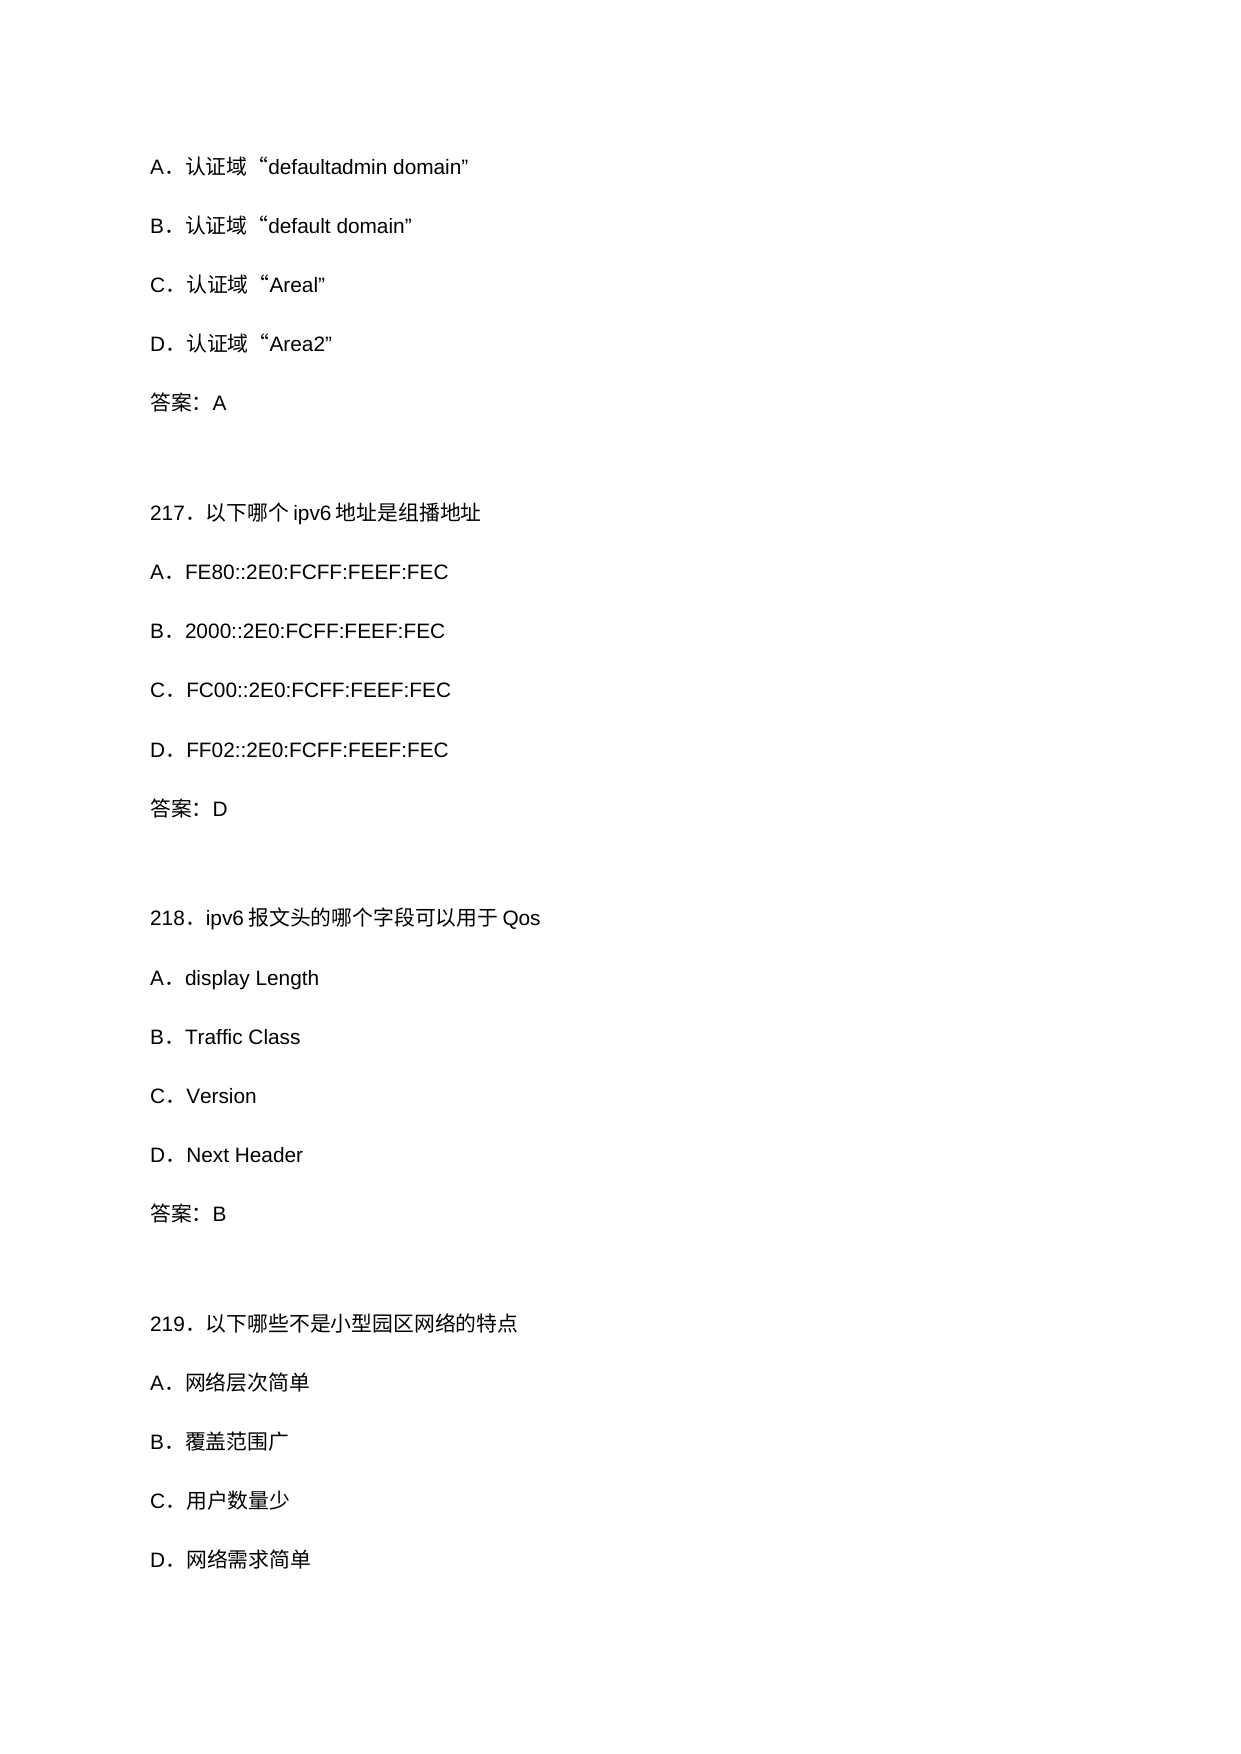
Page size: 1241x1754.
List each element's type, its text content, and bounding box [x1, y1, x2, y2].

text B．认证域“default domain” [150, 209, 1090, 239]
text C．FC00::2E0:FCFF:FEEF:FEC [150, 674, 1090, 704]
text 218．ipv6报文头的哪个字段可以用于Qos [150, 902, 1090, 932]
text C．认证域“Areal” [150, 268, 1090, 298]
text 217．以下哪个ipv6地址是组播地址 [150, 496, 1090, 526]
text D．FF02::2E0:FCFF:FEEF:FEC [150, 733, 1090, 763]
text D．认证域“Area2” [150, 327, 1090, 358]
text 答案：D [150, 792, 1090, 822]
text A．FE80::2E0:FCFF:FEEF:FEC [150, 555, 1090, 586]
text C．Version [150, 1079, 1090, 1109]
text D．网络需求简单 [150, 1544, 1090, 1574]
text 答案：A [150, 387, 1090, 417]
text B．2000::2E0:FCFF:FEEF:FEC [150, 614, 1090, 645]
text B．Traffic Class [150, 1020, 1090, 1050]
text D．Next Header [150, 1138, 1090, 1168]
text 答案：B [150, 1197, 1090, 1228]
text C．用户数量少 [150, 1484, 1090, 1515]
text A．认证域“defaultadmin domain” [150, 150, 1090, 180]
text 219．以下哪些不是小型园区网络的特点 [150, 1307, 1090, 1337]
text B．覆盖范围广 [150, 1425, 1090, 1456]
text A．网络层次简单 [150, 1366, 1090, 1396]
text A．display Length [150, 961, 1090, 991]
